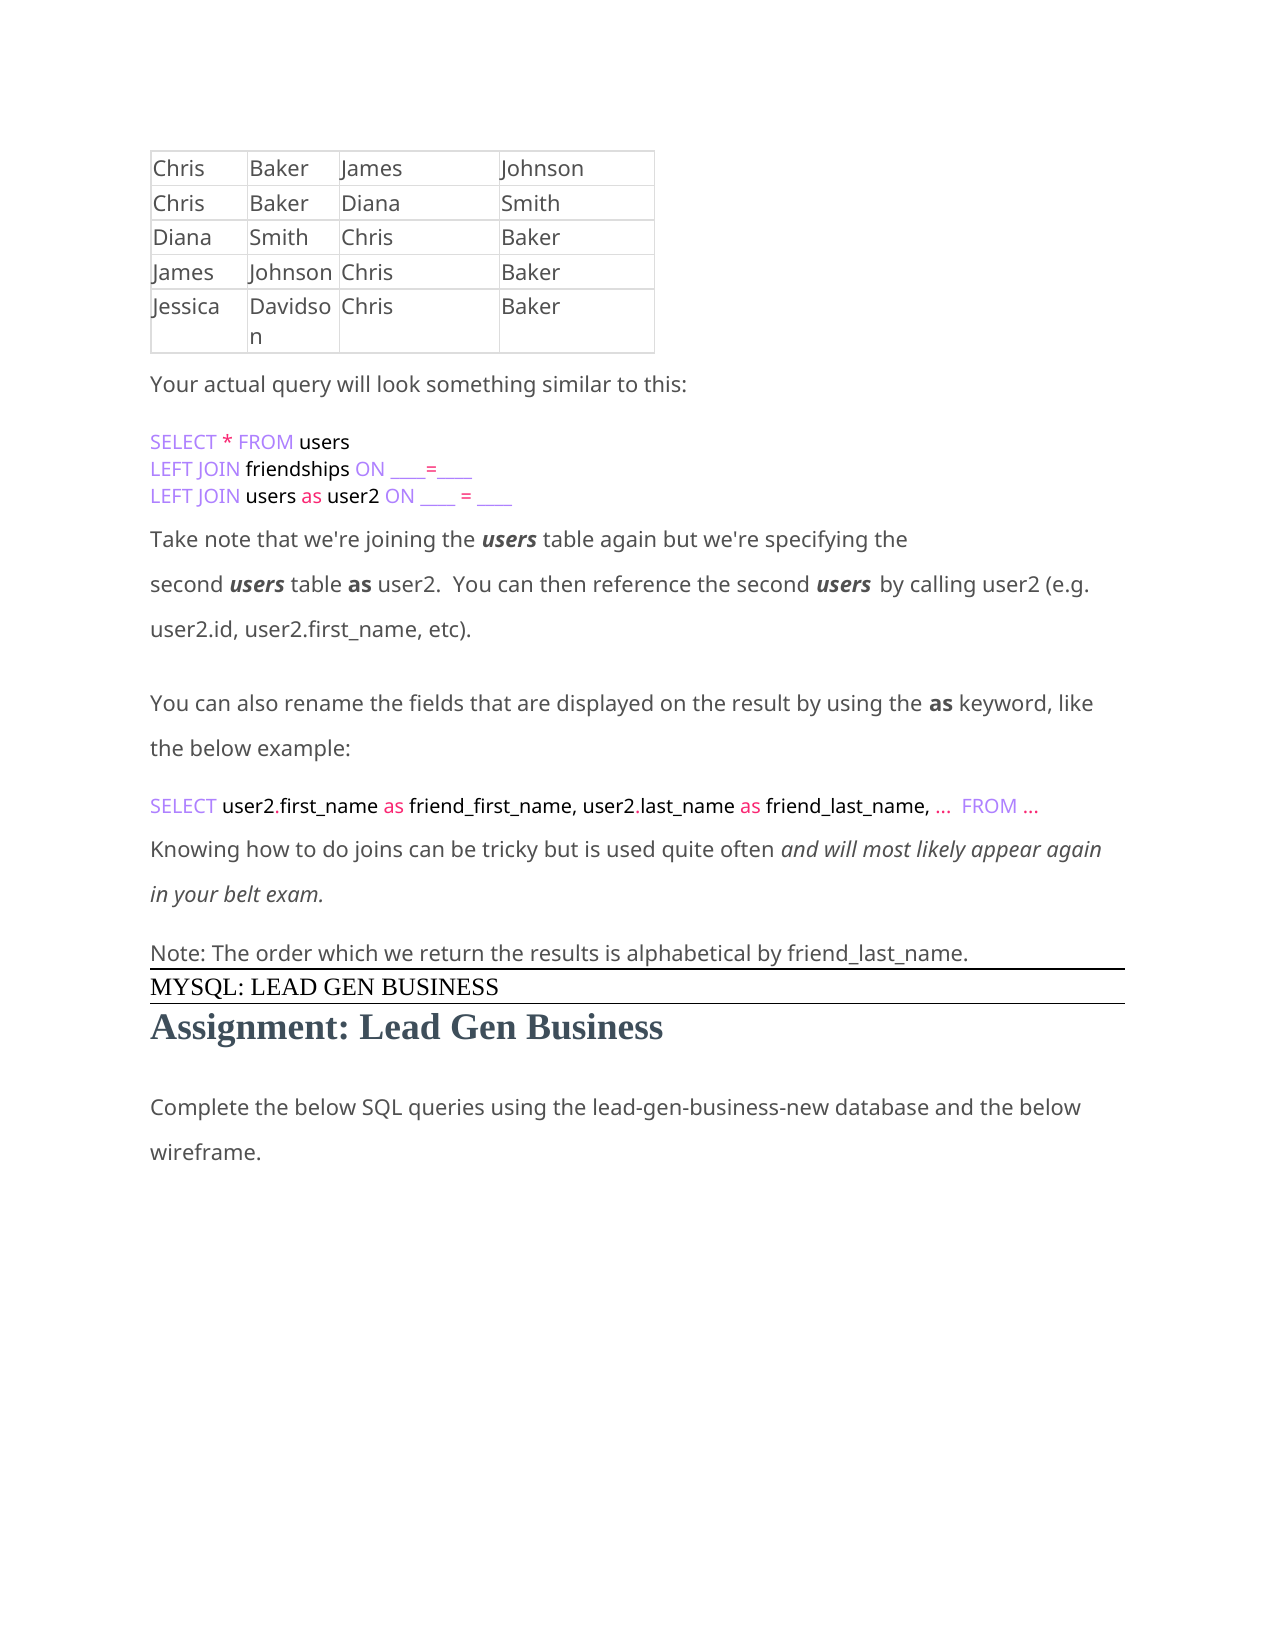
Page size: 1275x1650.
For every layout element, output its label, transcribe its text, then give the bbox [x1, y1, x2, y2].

table_cell Davidson [248, 290, 339, 352]
table_cell Baker [500, 221, 654, 253]
text SELECT * FROM users [150, 428, 1125, 455]
text Note: The order which we return the results is alphabetical by friend_last_name. [150, 938, 1125, 968]
table_cell Baker [500, 255, 654, 288]
table_cell Jessica [152, 290, 247, 352]
text Knowing how to do joins can be tricky but is used quite often and will most likely appear again in your belt exam. [150, 819, 1125, 909]
text LEFT JOIN users as user2 ON ____ = ____ [150, 482, 1125, 509]
table_cell Smith [248, 221, 339, 253]
text MYSQL: LEAD GEN BUSINESS [150, 970, 1125, 1003]
table_cell Baker [500, 290, 654, 352]
table_cell Chris [152, 186, 247, 219]
table_cell Baker [248, 152, 339, 184]
text Take note that we're joining the users table again but we're specifying the second users table as user2. You can then reference the second users by calling user2 (e.g. user2.id, user2.first_name, etc). [150, 509, 1125, 644]
text You can also rename the fields that are displayed on the result by using the as keyword, like the below example: [150, 673, 1125, 763]
text Your actual query will look something similar to this: [150, 354, 1125, 399]
text Complete the below SQL queries using the lead-gen-business-new database and the below wireframe. [150, 1076, 1125, 1166]
table_cell Diana [152, 221, 247, 253]
text LEFT JOIN friendships ON ____=____ [150, 455, 1125, 482]
table_cell Diana [340, 186, 499, 219]
text SELECT user2.first_name as friend_first_name, user2.last_name as friend_last_name, ... FROM ... [150, 792, 1125, 819]
table_cell Johnson [500, 152, 654, 184]
table_cell Johnson [248, 255, 339, 288]
table_cell Chris [152, 152, 247, 184]
table_cell Baker [248, 186, 339, 219]
table_cell Chris [340, 255, 499, 288]
table_cell Chris [340, 221, 499, 253]
subtitle Assignment: Lead Gen Business [150, 1004, 1125, 1047]
table_cell Smith [500, 186, 654, 219]
table_cell James [340, 152, 499, 184]
table_cell Chris [340, 290, 499, 352]
table_cell James [152, 255, 247, 288]
